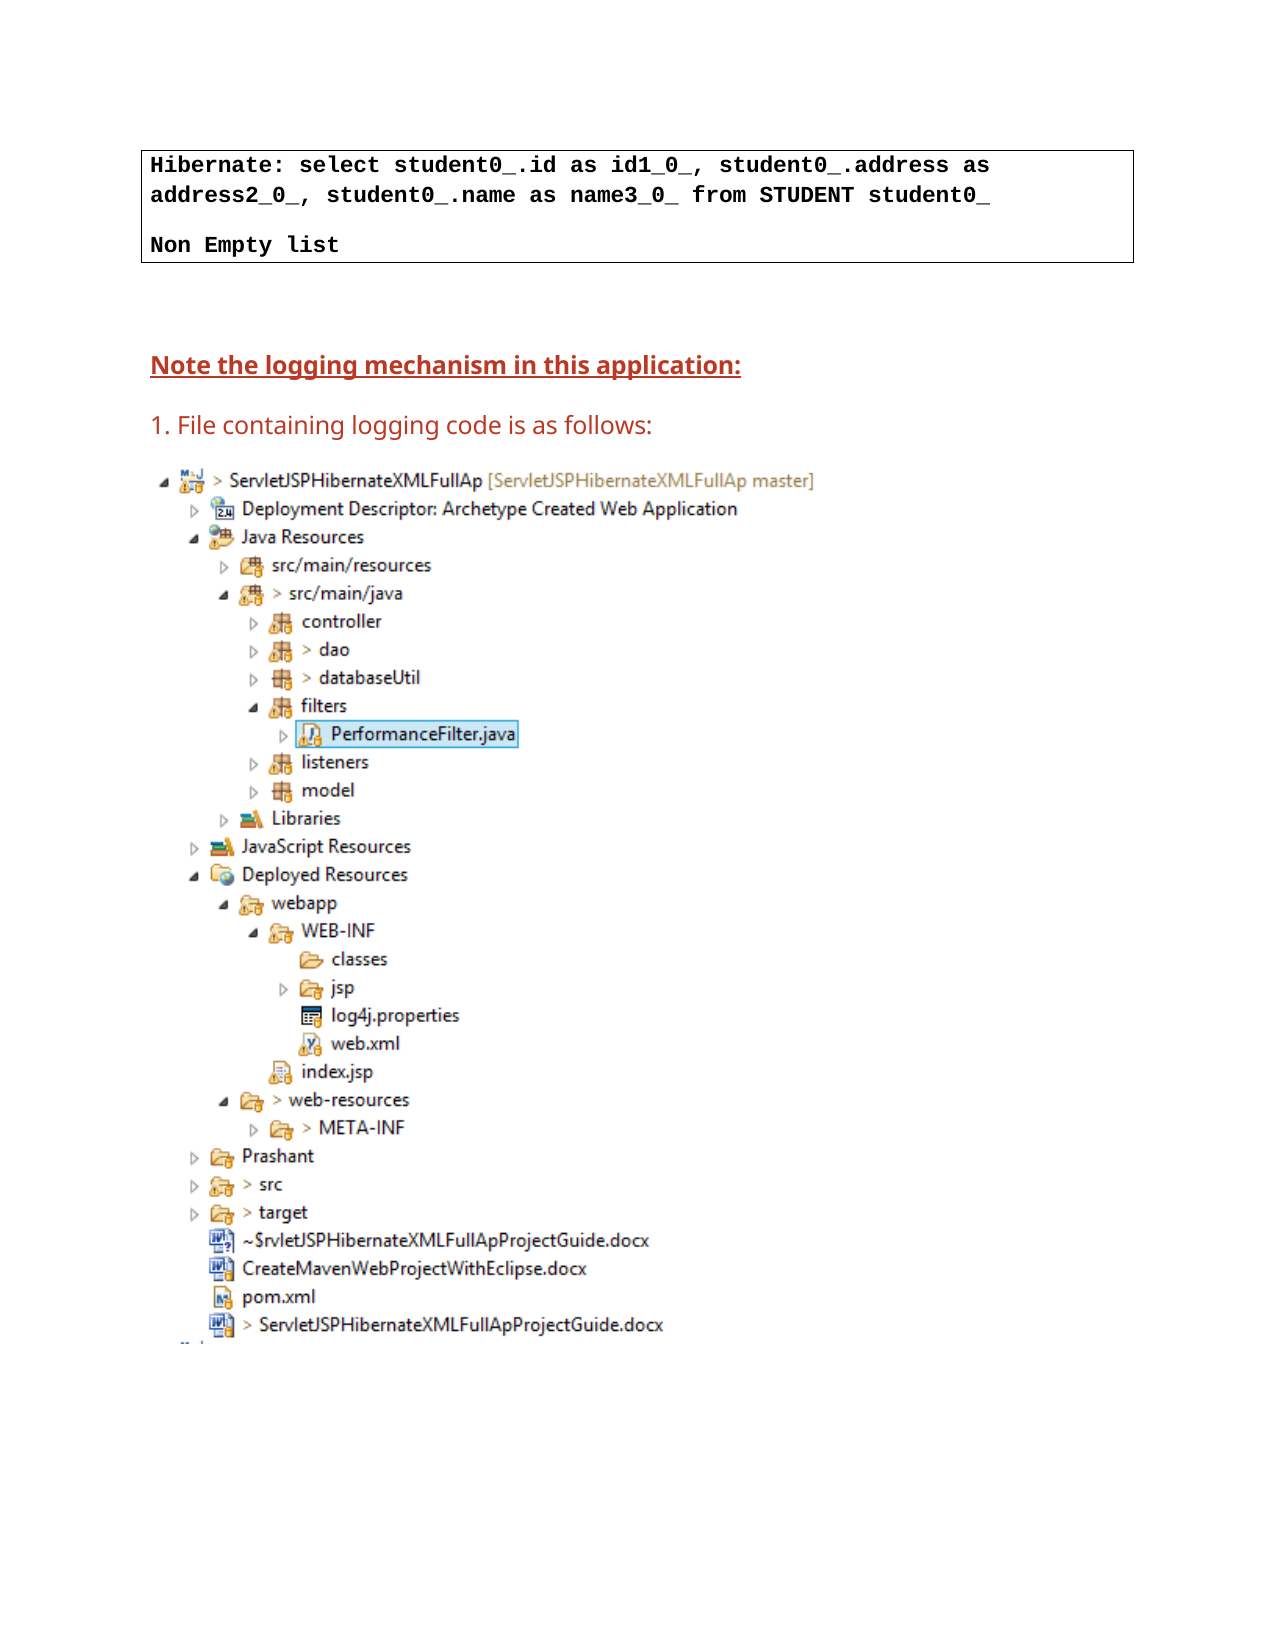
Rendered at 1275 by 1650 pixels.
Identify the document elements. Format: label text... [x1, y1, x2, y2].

text 1. File containing logging code is as follows: [150, 407, 1125, 441]
picture [150, 467, 824, 1344]
text Non Empty list [142, 230, 1133, 262]
text Note the logging mechanism in this application: [150, 347, 1125, 381]
text Hibernate: select student0_.id as id1_0_, student0_.address as address2_0_, student0_.name as name3_0_ from STUDENT student0_ [142, 151, 1133, 209]
